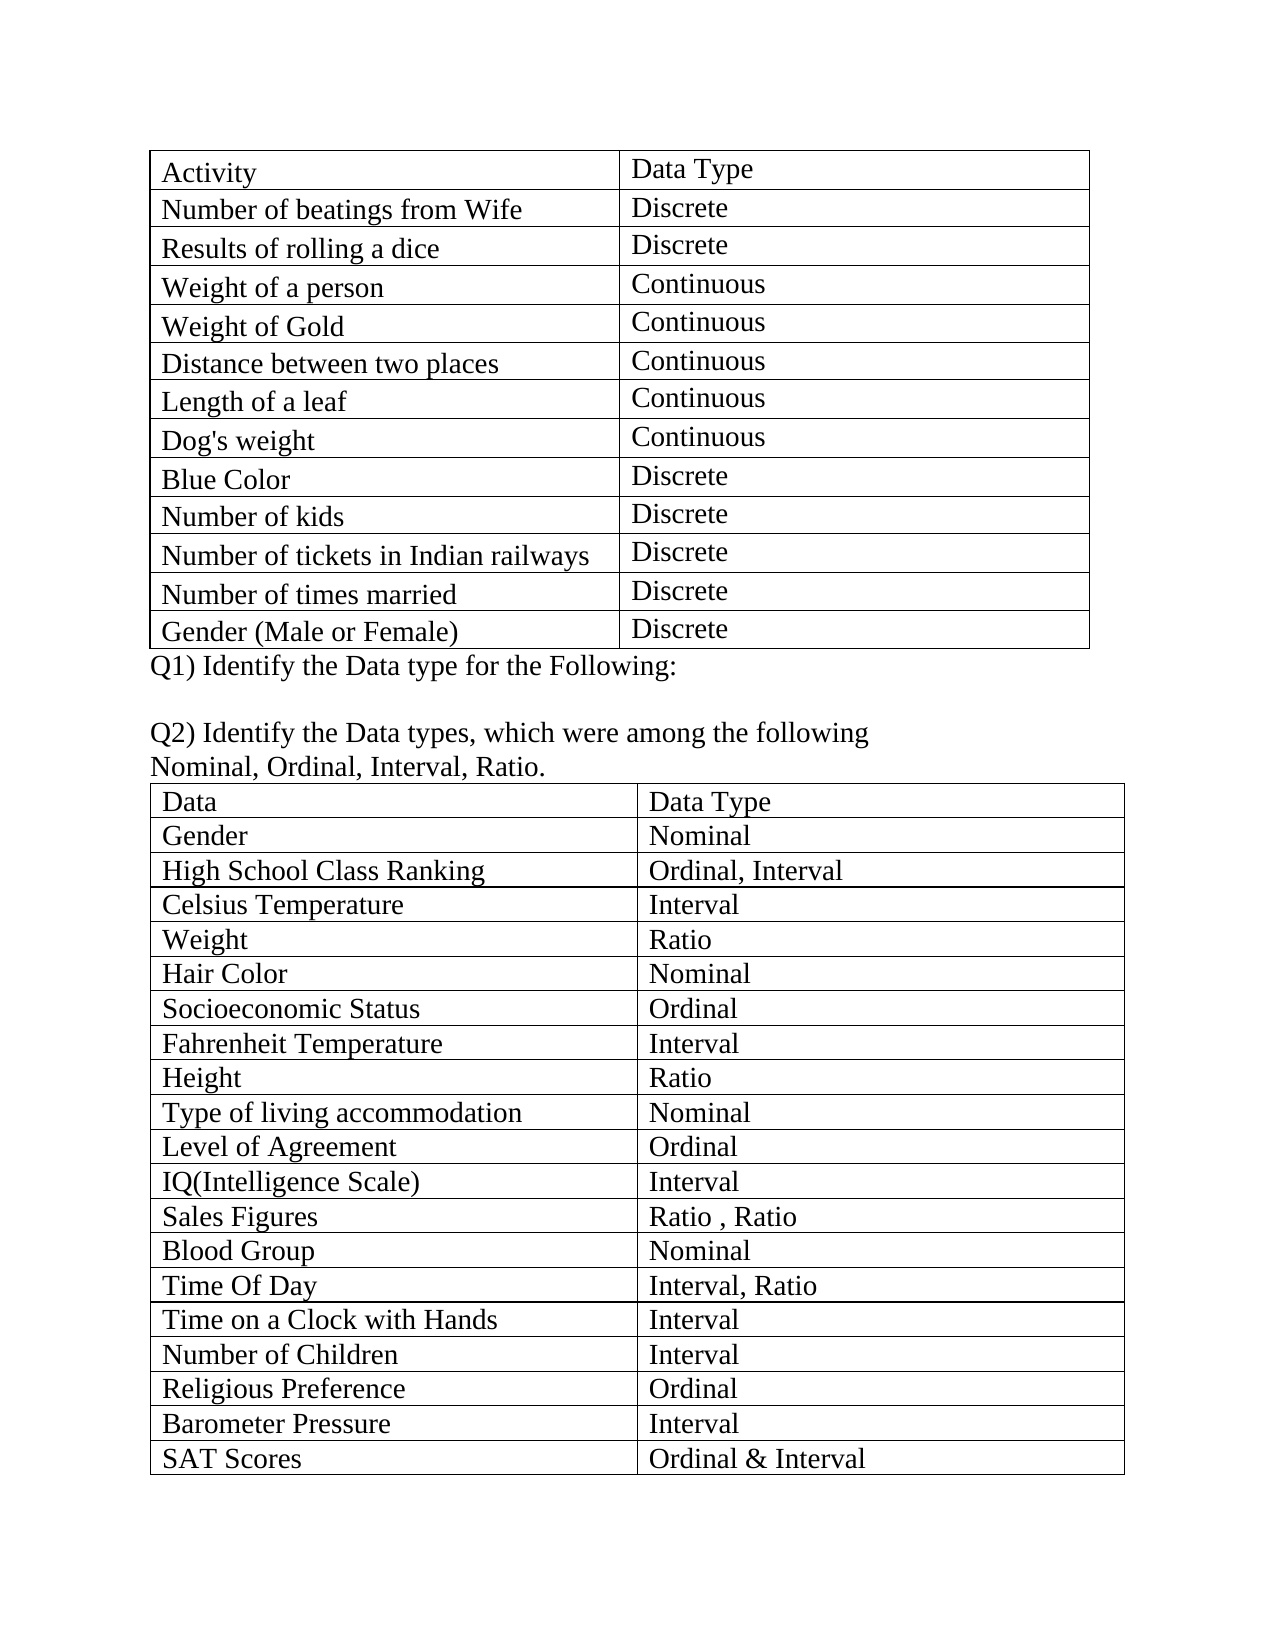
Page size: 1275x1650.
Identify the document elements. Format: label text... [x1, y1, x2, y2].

table_cell Discrete [620, 458, 1089, 496]
table_cell Interval [638, 1406, 1124, 1440]
table_cell Ratio [638, 922, 1124, 956]
table_cell Sales Figures [151, 1199, 637, 1232]
table_cell Interval [638, 1337, 1124, 1371]
table_cell Number of times married [151, 573, 619, 610]
text Q2) Identify the Data types, which were among the following [150, 716, 1125, 749]
table_cell Discrete [620, 227, 1089, 265]
table_cell Ordinal [638, 1372, 1124, 1405]
table_cell Ordinal [638, 1130, 1124, 1163]
text Nominal, Ordinal, Interval, Ratio. [150, 749, 1125, 783]
table_cell Distance between two places [151, 343, 619, 379]
table_header Data Type [620, 151, 1089, 189]
table_cell Fahrenheit Temperature [151, 1026, 637, 1059]
table_cell Religious Preference [151, 1372, 637, 1405]
table_cell Socioeconomic Status [151, 991, 637, 1025]
table_cell Continuous [620, 380, 1089, 418]
table_cell Nominal [638, 957, 1124, 990]
table_cell Barometer Pressure [151, 1406, 637, 1440]
table_cell Gender [151, 818, 637, 852]
table_cell Weight of Gold [151, 305, 619, 342]
table_cell Ratio , Ratio [638, 1199, 1124, 1232]
table_cell Weight of a person [151, 266, 619, 303]
table_cell Celsius Temperature [151, 888, 637, 921]
table_cell Number of beatings from Wife [151, 190, 619, 226]
table_cell Gender (Male or Female) [151, 611, 619, 647]
table_cell Continuous [620, 343, 1089, 379]
table_cell Height [151, 1060, 637, 1094]
table_cell Continuous [620, 305, 1089, 342]
table_cell IQ(Intelligence Scale) [151, 1164, 637, 1198]
table_cell Nominal [638, 1095, 1124, 1128]
table_cell Ordinal, Interval [638, 853, 1124, 886]
table_cell Number of kids [151, 497, 619, 533]
table_header Data [151, 784, 637, 817]
table_cell Number of Children [151, 1337, 637, 1371]
table_cell Level of Agreement [151, 1130, 637, 1163]
table_cell Results of rolling a dice [151, 227, 619, 265]
table_cell Discrete [620, 534, 1089, 572]
table_cell Number of tickets in Indian railways [151, 534, 619, 572]
table_cell Interval, Ratio [638, 1268, 1124, 1301]
table_cell Weight [151, 922, 637, 956]
table_cell Discrete [620, 497, 1089, 533]
table_cell Type of living accommodation [151, 1095, 637, 1128]
table_cell High School Class Ranking [151, 853, 637, 886]
table_cell Discrete [620, 573, 1089, 610]
table_cell Interval [638, 1164, 1124, 1198]
table_cell Ordinal [638, 991, 1124, 1025]
table_cell Nominal [638, 1233, 1124, 1267]
table_cell Time Of Day [151, 1268, 637, 1301]
table_cell Time on a Clock with Hands [151, 1303, 637, 1336]
table_cell Hair Color [151, 957, 637, 990]
table_cell Discrete [620, 611, 1089, 647]
table_cell Discrete [620, 190, 1089, 226]
table_header Activity [151, 151, 619, 189]
table_cell Interval [638, 1026, 1124, 1059]
text Q1) Identify the Data type for the Following: [150, 648, 1125, 682]
table_cell Interval [638, 888, 1124, 921]
table_cell Ratio [638, 1060, 1124, 1094]
table_cell Interval [638, 1303, 1124, 1336]
table_cell Length of a leaf [151, 380, 619, 418]
table_cell Ordinal & Interval [638, 1441, 1124, 1474]
table_cell SAT Scores [151, 1441, 637, 1474]
table_cell Continuous [620, 419, 1089, 457]
table_cell Blood Group [151, 1233, 637, 1267]
table_cell Dog's weight [151, 419, 619, 457]
table_cell Nominal [638, 818, 1124, 852]
table_cell Continuous [620, 266, 1089, 303]
table_header Data Type [638, 784, 1124, 817]
table_cell Blue Color [151, 458, 619, 496]
